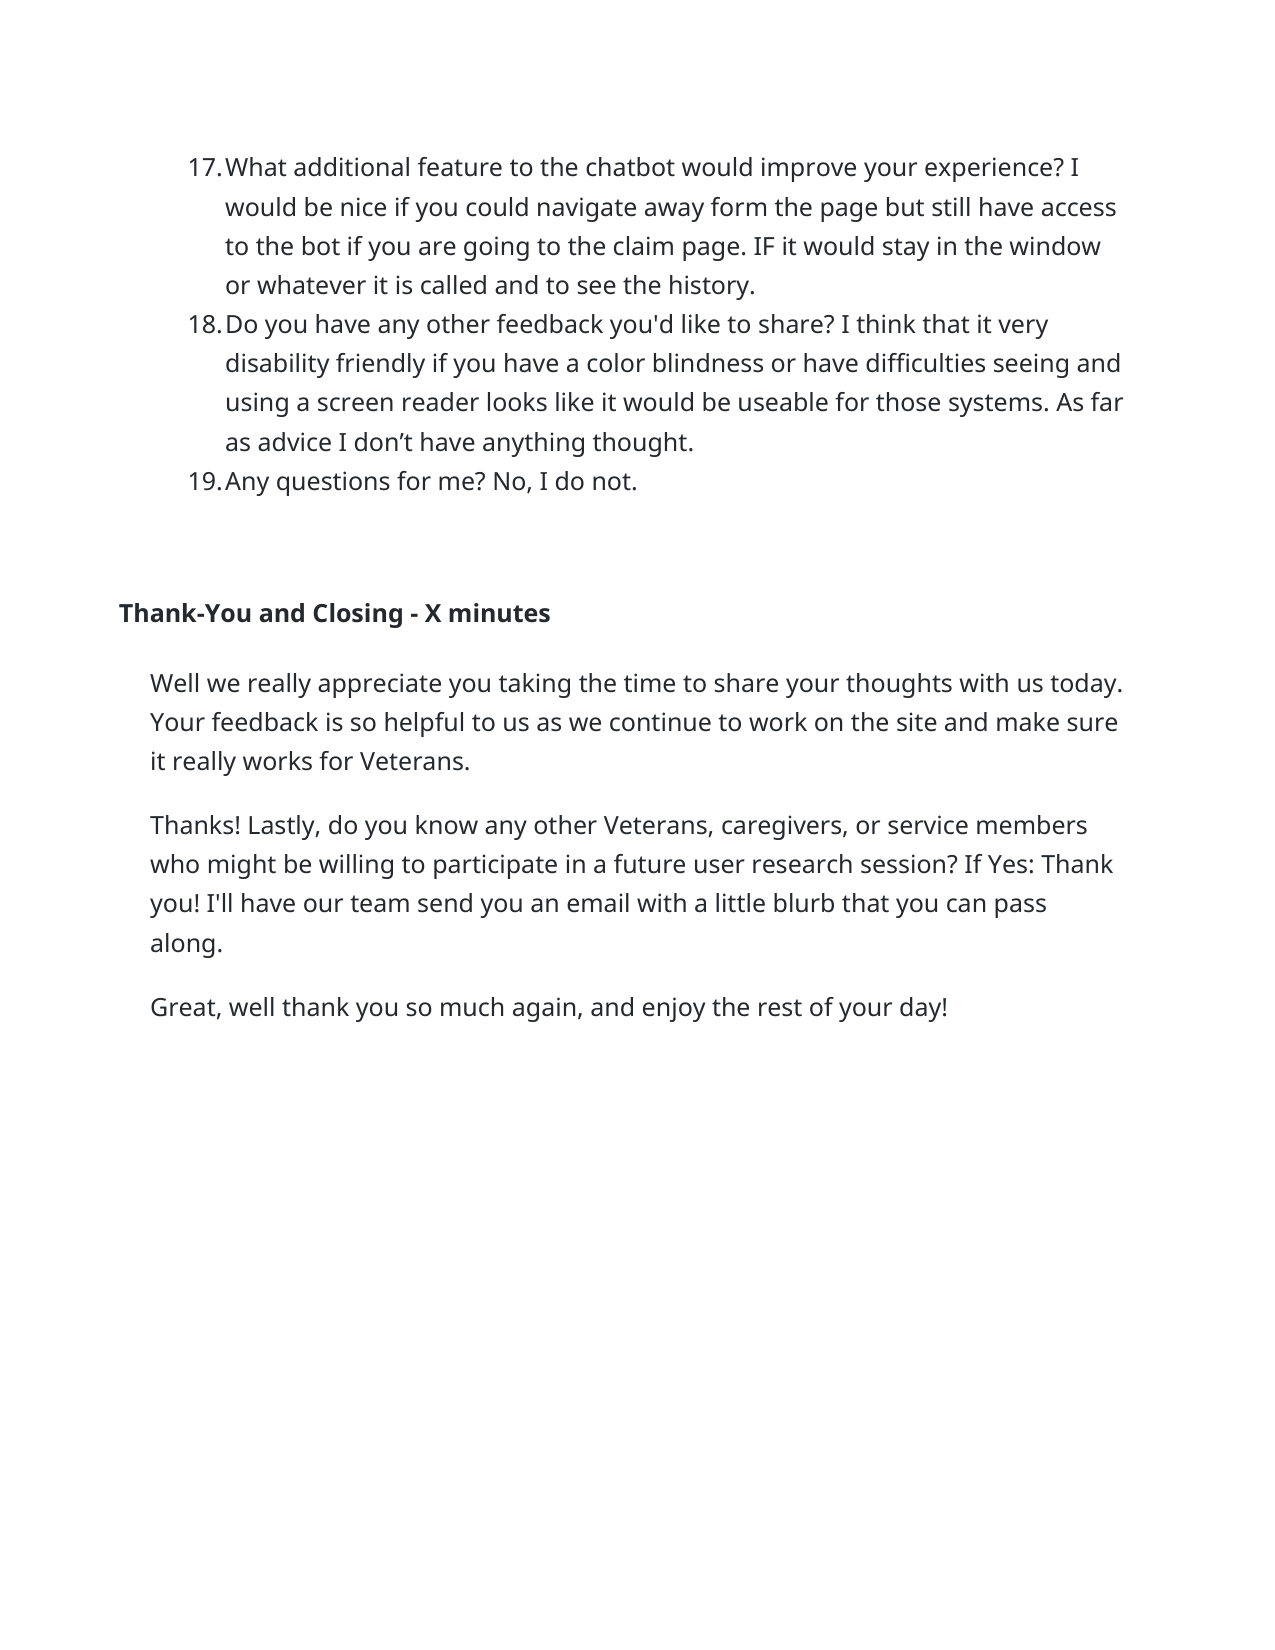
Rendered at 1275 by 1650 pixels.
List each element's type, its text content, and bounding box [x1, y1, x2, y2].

list What additional feature to the chatbot would improve your experience? I would be nice if you could navigate away form the page but still have access to the bot if you are going to the claim page. IF it would stay in the window or whatever it is called and to see the history. [187, 150, 1125, 302]
list Any questions for me? No, I do not. [187, 463, 1125, 497]
subtitle Thank-You and Closing - X minutes [119, 596, 1125, 640]
text Thanks! Lastly, do you know any other Veterans, caregivers, or service members who might be willing to participate in a future user research session? If Yes: Thank you! I'll have our team send you an email with a little blurb that you can pass along. [150, 808, 1125, 959]
text Well we really appreciate you taking the time to share your thoughts with us today. Your feedback is so helpful to us as we continue to work on the site and make sure it really works for Veterans. [150, 665, 1125, 778]
list Do you have any other feedback you'd like to share? I think that it very disability friendly if you have a color blindness or have difficulties seeing and using a screen reader looks like it would be useable for those systems. As far as advice I don’t have anything thought. [187, 307, 1125, 458]
text Great, well thank you so much again, and enjoy the rest of your day! [150, 989, 1125, 1023]
